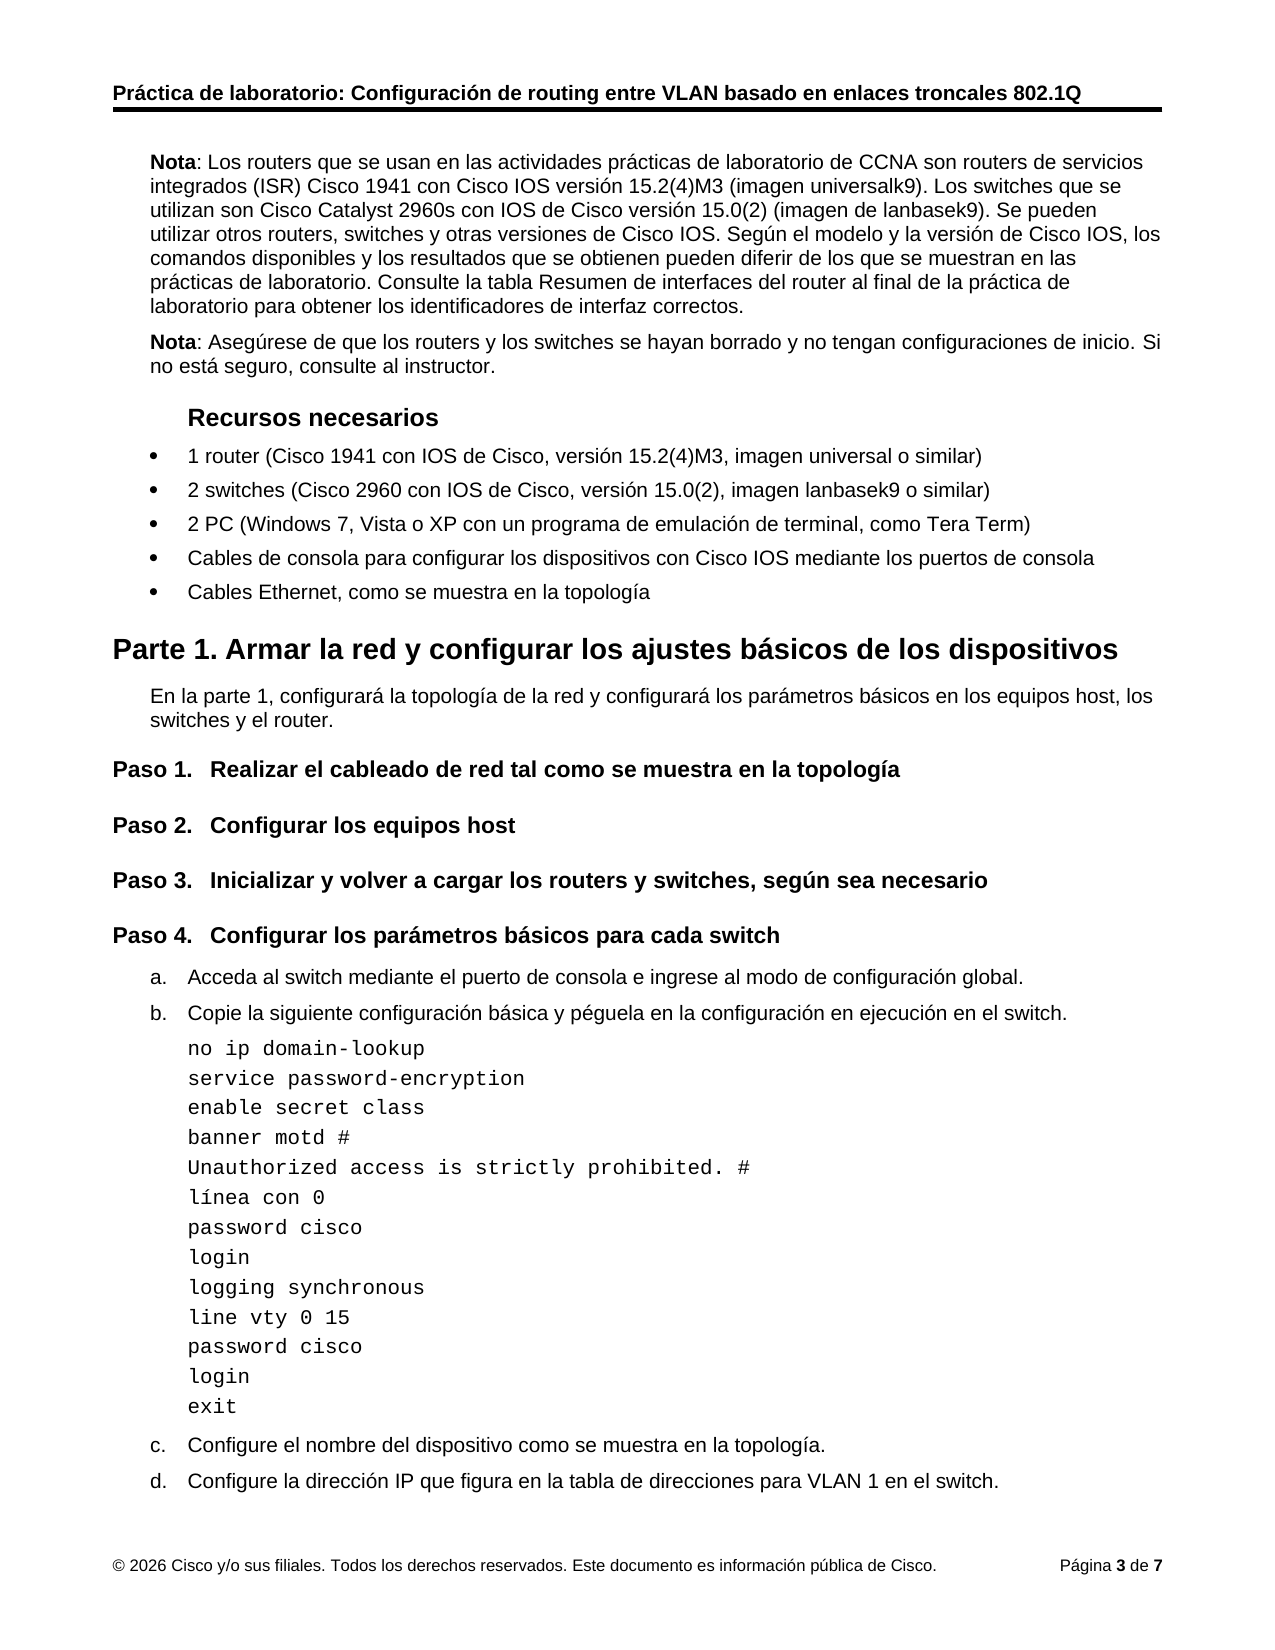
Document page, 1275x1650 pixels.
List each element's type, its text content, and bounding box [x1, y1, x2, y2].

text Nota: Asegúrese de que los routers y los switches se hayan borrado y no tengan configuraciones de inicio. Si no está seguro, consulte al instructor. [150, 330, 1162, 378]
list Realizar el cableado de red tal como se muestra en la topología [112, 756, 1162, 783]
text Nota: Los routers que se usan en las actividades prácticas de laboratorio de CCNA son routers de servicios integrados (ISR) Cisco 1941 con Cisco IOS versión 15.2(4)M3 (imagen universalk9). Los switches que se utilizan son Cisco Catalyst 2960s con IOS de Cisco versión 15.0(2) (imagen de lanbasek9). Se pueden utilizar otros routers, switches y otras versiones de Cisco IOS. Según el modelo y la versión de Cisco IOS, los comandos disponibles y los resultados que se obtienen pueden diferir de los que se muestran en las prácticas de laboratorio. Consulte la tabla Resumen de interfaces del router al final de la práctica de laboratorio para obtener los identificadores de interfaz correctos. [150, 150, 1162, 318]
list Configurar los equipos host [112, 812, 1162, 838]
text línea con 0 [187, 1187, 1162, 1211]
text logging synchronous [187, 1277, 1162, 1300]
text Recursos necesarios [112, 403, 1162, 432]
text 2 switches (Cisco 2960 con IOS de Cisco, versión 15.0(2), imagen lanbasek9 o similar) [150, 478, 1162, 502]
text no ip domain-lookup [187, 1038, 1162, 1061]
text Unauthorized access is strictly prohibited. # [187, 1157, 1162, 1181]
list Armar la red y configurar los ajustes básicos de los dispositivos [112, 632, 1162, 666]
text Cables de consola para configurar los dispositivos con Cisco IOS mediante los puertos de consola [150, 546, 1162, 570]
text exit [187, 1396, 1162, 1420]
text 2 PC (Windows 7, Vista o XP con un programa de emulación de terminal, como Tera Term) [150, 512, 1162, 536]
text Copie la siguiente configuración básica y péguela en la configuración en ejecución en el switch. [150, 1001, 1162, 1025]
text Configure la dirección IP que figura en la tabla de direcciones para VLAN 1 en el switch. [150, 1469, 1162, 1493]
text login [187, 1247, 1162, 1271]
text line vty 0 15 [187, 1307, 1162, 1330]
text En la parte 1, configurará la topología de la red y configurará los parámetros básicos en los equipos host, los switches y el router. [150, 683, 1162, 731]
list Configurar los parámetros básicos para cada switch [112, 922, 1162, 948]
text service password-encryption [187, 1067, 1162, 1091]
text banner motd # [187, 1127, 1162, 1151]
text enable secret class [187, 1097, 1162, 1121]
text 1 router (Cisco 1941 con IOS de Cisco, versión 15.2(4)M3, imagen universal o similar) [150, 444, 1162, 468]
text Acceda al switch mediante el puerto de consola e ingrese al modo de configuración global. [150, 965, 1162, 989]
text password cisco [187, 1337, 1162, 1360]
text login [187, 1366, 1162, 1390]
text password cisco [187, 1217, 1162, 1241]
text Cables Ethernet, como se muestra en la topología [150, 580, 1162, 604]
text Configure el nombre del dispositivo como se muestra en la topología. [150, 1432, 1162, 1456]
list Inicializar y volver a cargar los routers y switches, según sea necesario [112, 867, 1162, 893]
